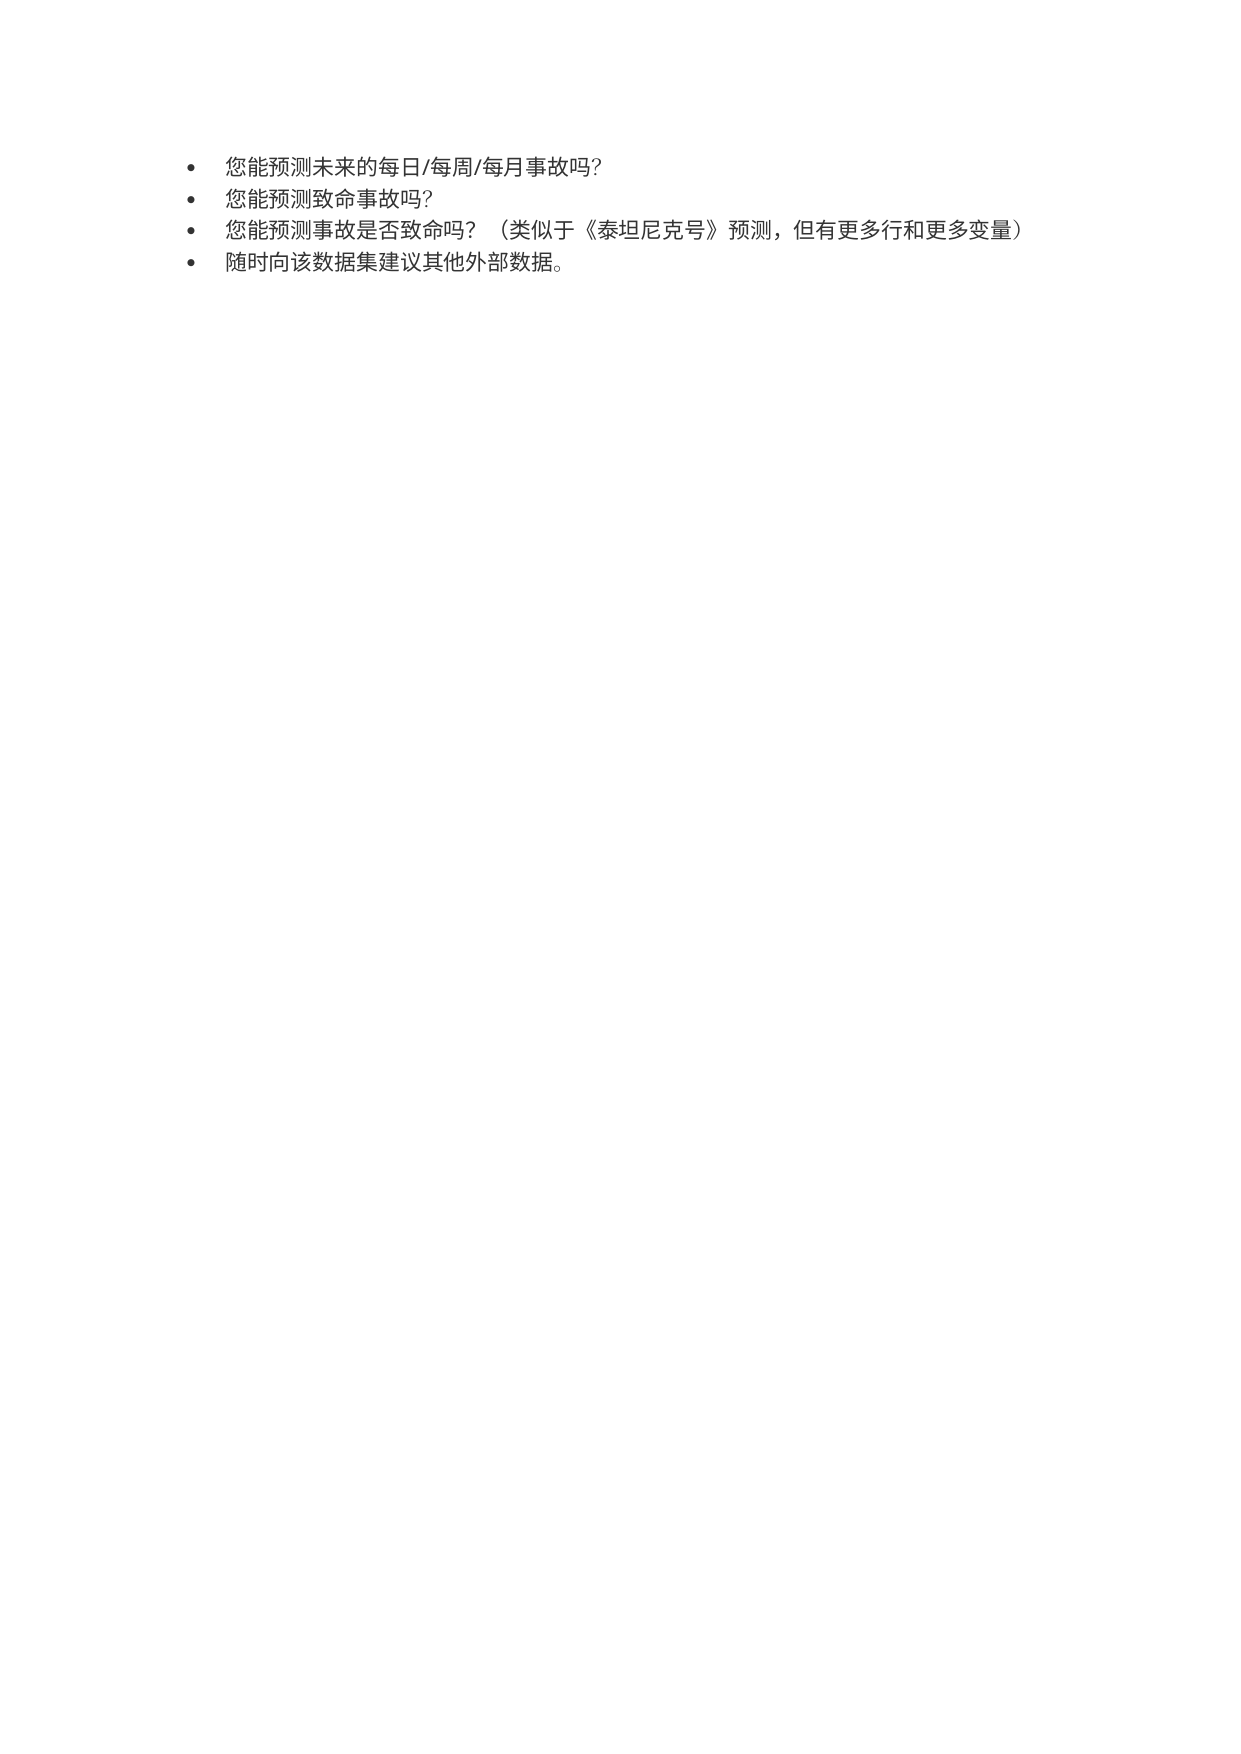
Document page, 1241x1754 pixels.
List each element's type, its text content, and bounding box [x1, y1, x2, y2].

list 您能预测未来的每日/每周/每月事故吗？ [187, 150, 1090, 182]
list 随时向该数据集建议其他外部数据。 [187, 245, 1090, 277]
list 您能预测事故是否致命吗？（类似于《泰坦尼克号》预测，但有更多行和更多变量） [187, 213, 1090, 245]
list 您能预测致命事故吗？ [187, 182, 1090, 213]
